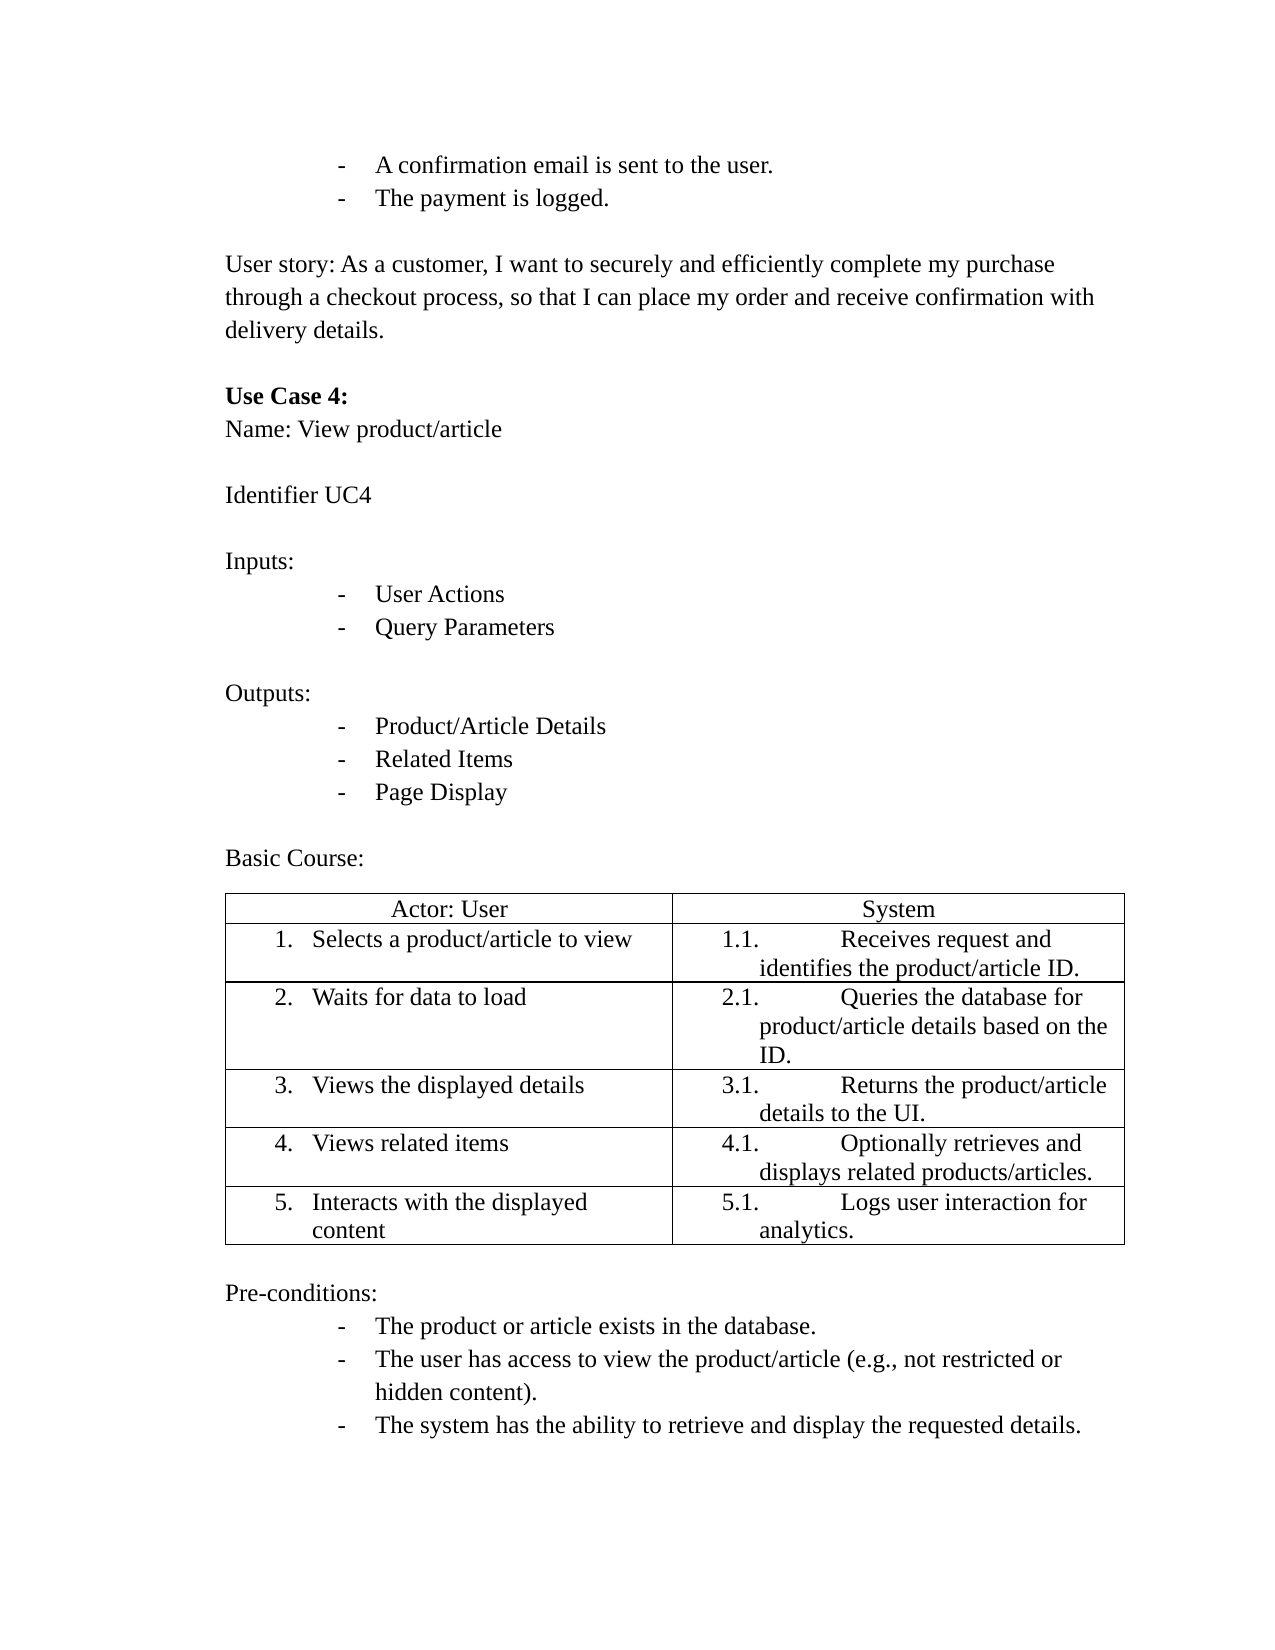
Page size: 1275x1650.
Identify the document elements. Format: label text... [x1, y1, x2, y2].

list A confirmation email is sent to the user. [337, 150, 1125, 179]
table_cell Selects a product/article to view [226, 924, 672, 981]
table_cell Views related items [226, 1128, 672, 1186]
list Page Display [337, 777, 1125, 806]
list The user has access to view the product/article (e.g., not restricted or hidden content). [337, 1344, 1125, 1406]
list User Actions [337, 579, 1125, 608]
table_cell Waits for data to load [226, 983, 672, 1069]
list The payment is logged. [337, 183, 1125, 212]
list Related Items [337, 744, 1125, 773]
list The system has the ability to retrieve and display the requested details. [337, 1411, 1125, 1439]
list Pre-conditions: [225, 1278, 1125, 1307]
list The product or article exists in the database. [337, 1311, 1125, 1340]
table_cell Queries the database for product/article details based on the ID. [673, 983, 1124, 1069]
table_cell Returns the product/article details to the UI. [673, 1070, 1124, 1127]
list User story: As a customer, I want to securely and efficiently complete my purchase through a checkout process, so that I can place my order and receive confirmation with delivery details. [225, 249, 1125, 344]
list Outputs: [225, 678, 1125, 707]
list Identifier UC4 [225, 480, 1125, 509]
list Use Case 4: [225, 381, 1125, 410]
list Inputs: [225, 546, 1125, 575]
table_cell Views the displayed details [226, 1070, 672, 1127]
table_cell Interacts with the displayed content [226, 1187, 672, 1244]
table_cell Optionally retrieves and displays related products/articles. [673, 1128, 1124, 1186]
table_cell Receives request and identifies the product/article ID. [673, 924, 1124, 981]
list Name: View product/article [225, 414, 1125, 443]
list Query Parameters [337, 612, 1125, 641]
list Basic Course: [225, 843, 1125, 872]
table_cell Logs user interaction for analytics. [673, 1187, 1124, 1244]
list Product/Article Details [337, 711, 1125, 740]
table_header System [673, 894, 1124, 923]
table_header Actor: User [226, 894, 672, 923]
